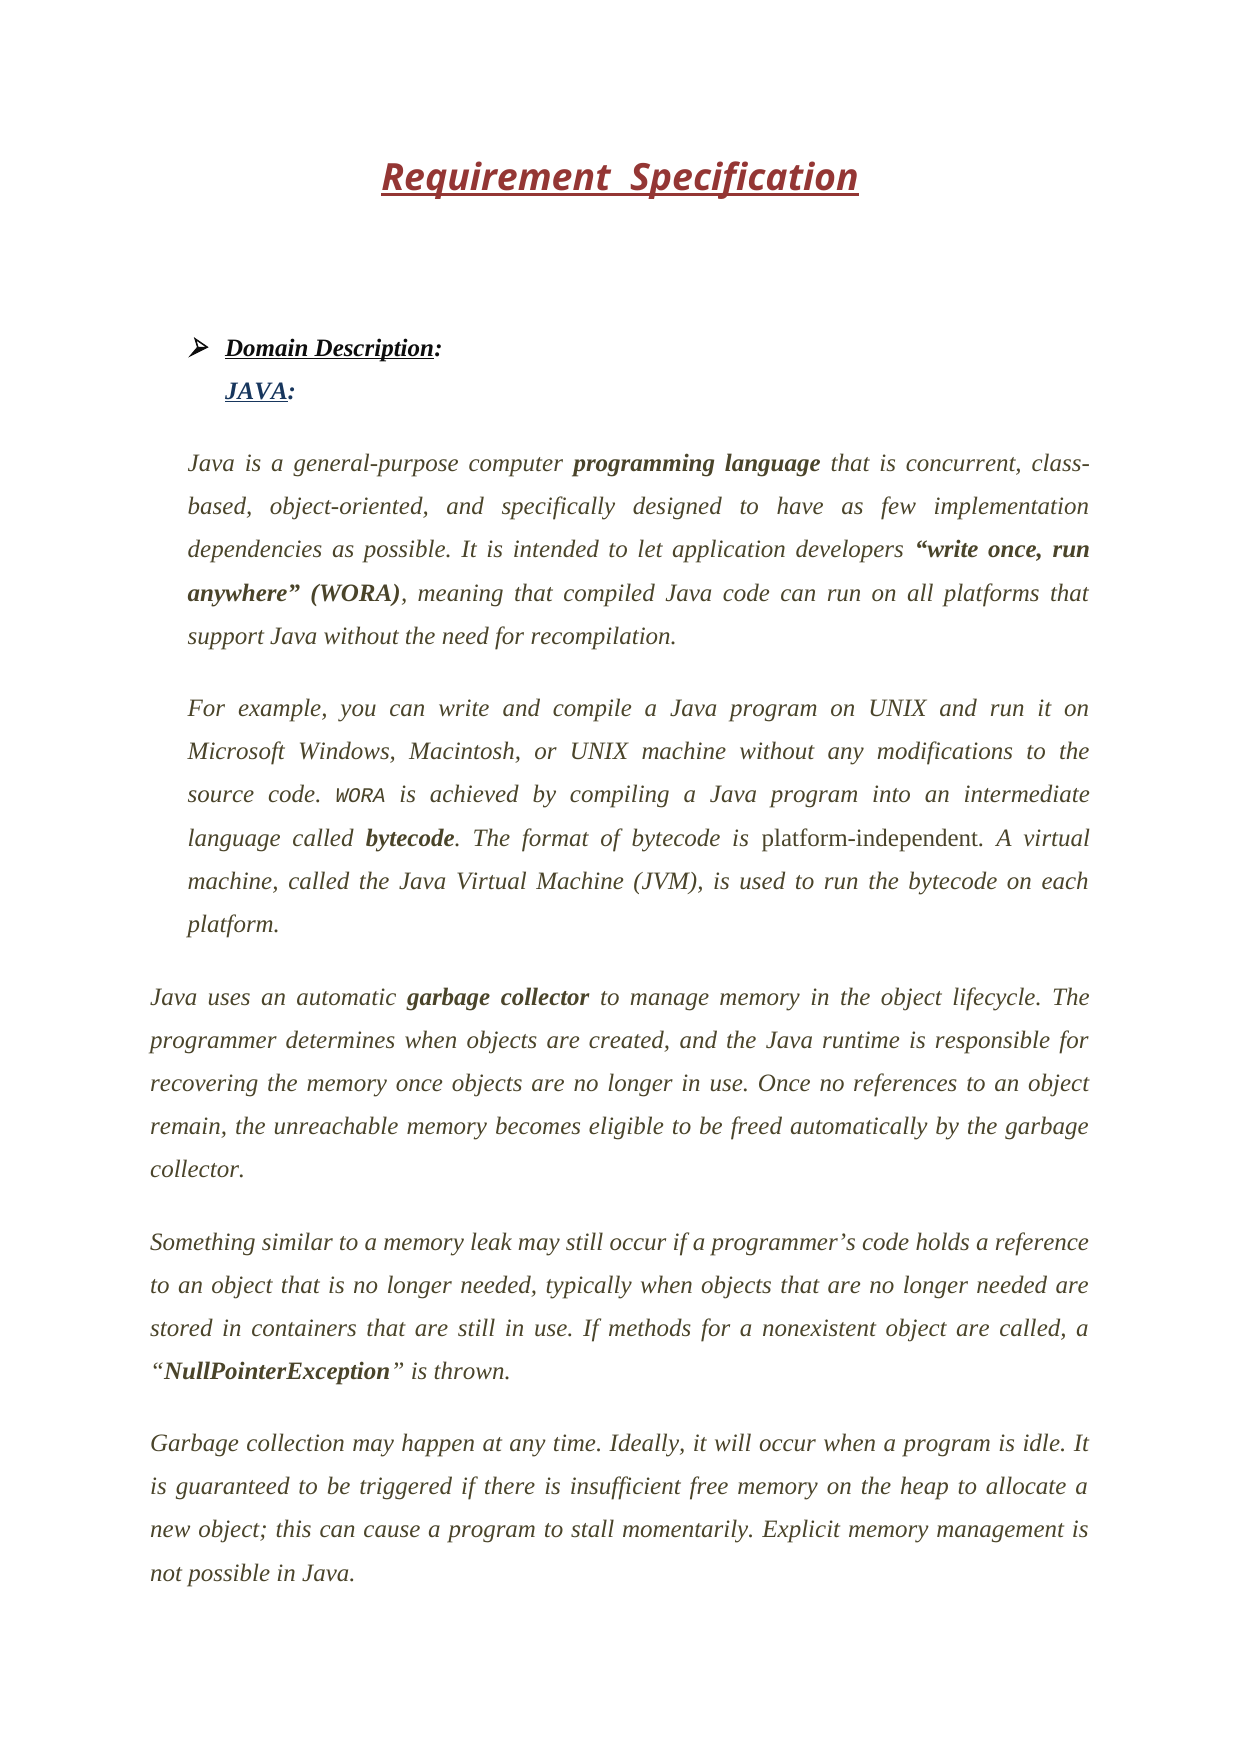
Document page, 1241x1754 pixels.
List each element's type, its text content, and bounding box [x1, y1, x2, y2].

text Java uses an automatic garbage collector to manage memory in the object lifecycle. The programmer determines when objects are created, and the Java runtime is responsible for recovering the memory once objects are no longer in use. Once no references to an object remain, the unreachable memory becomes eligible to be freed automatically by the garbage collector. [150, 982, 1090, 1183]
text Garbage collection may happen at any time. Ideally, it will occur when a program is idle. It is guaranteed to be triggered if there is insufficient free memory on the heap to allocate a new object; this can cause a program to stall momentarily. Explicit memory management is not possible in Java. [150, 1428, 1090, 1586]
text Something similar to a memory leak may still occur if a programmer’s code holds a reference to an object that is no longer needed, typically when objects that are no longer needed are stored in containers that are still in use. If methods for a nonexistent object are called, a “NullPointerException” is thrown. [150, 1227, 1090, 1385]
text Java is a general-purpose computer programming language that is concurrent, class-based, object-oriented, and specifically designed to have as few implementation dependencies as possible. It is intended to let application developers “write once, run anywhere” (WORA), meaning that compiled Java code can run on all platforms that support Java without the need for recompilation. [187, 448, 1090, 649]
list JAVA: [225, 376, 1090, 405]
text For example, you can write and compile a Java program on UNIX and run it on Microsoft Windows, Macintosh, or UNIX machine without any modifications to the source code. WORA is achieved by compiling a Java program into an intermediate language called bytecode. The format of bytecode is platform-independent. A virtual machine, called the Java Virtual Machine (JVM), is used to run the bytecode on each platform. [187, 693, 1090, 938]
text Requirement Specification [150, 150, 1090, 201]
list Domain Description: [187, 333, 1090, 362]
